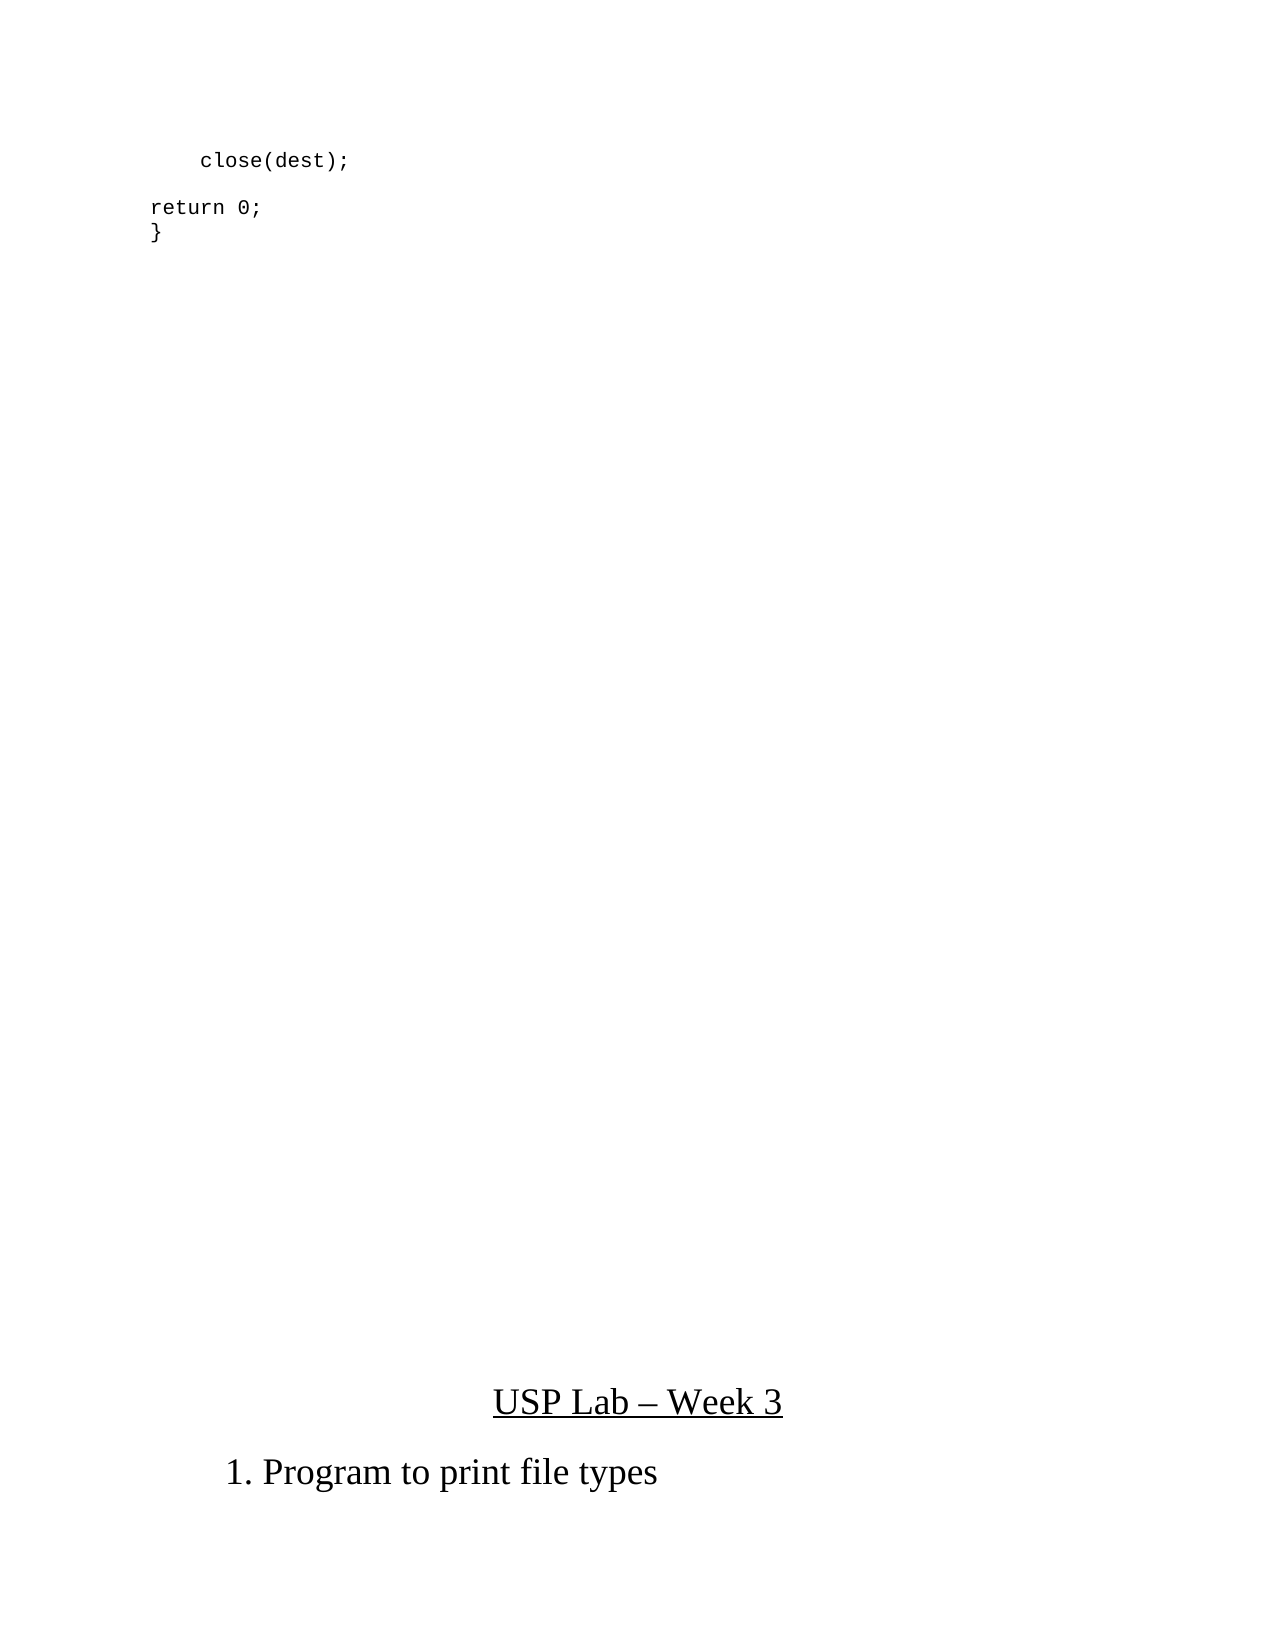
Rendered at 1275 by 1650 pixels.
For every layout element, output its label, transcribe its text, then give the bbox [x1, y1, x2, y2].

text USP Lab – Week 3 [150, 1379, 1125, 1422]
text } [150, 221, 1125, 244]
text close(dest); [150, 150, 1125, 174]
list Program to print file types [225, 1449, 1125, 1493]
text return 0; [150, 197, 1125, 221]
